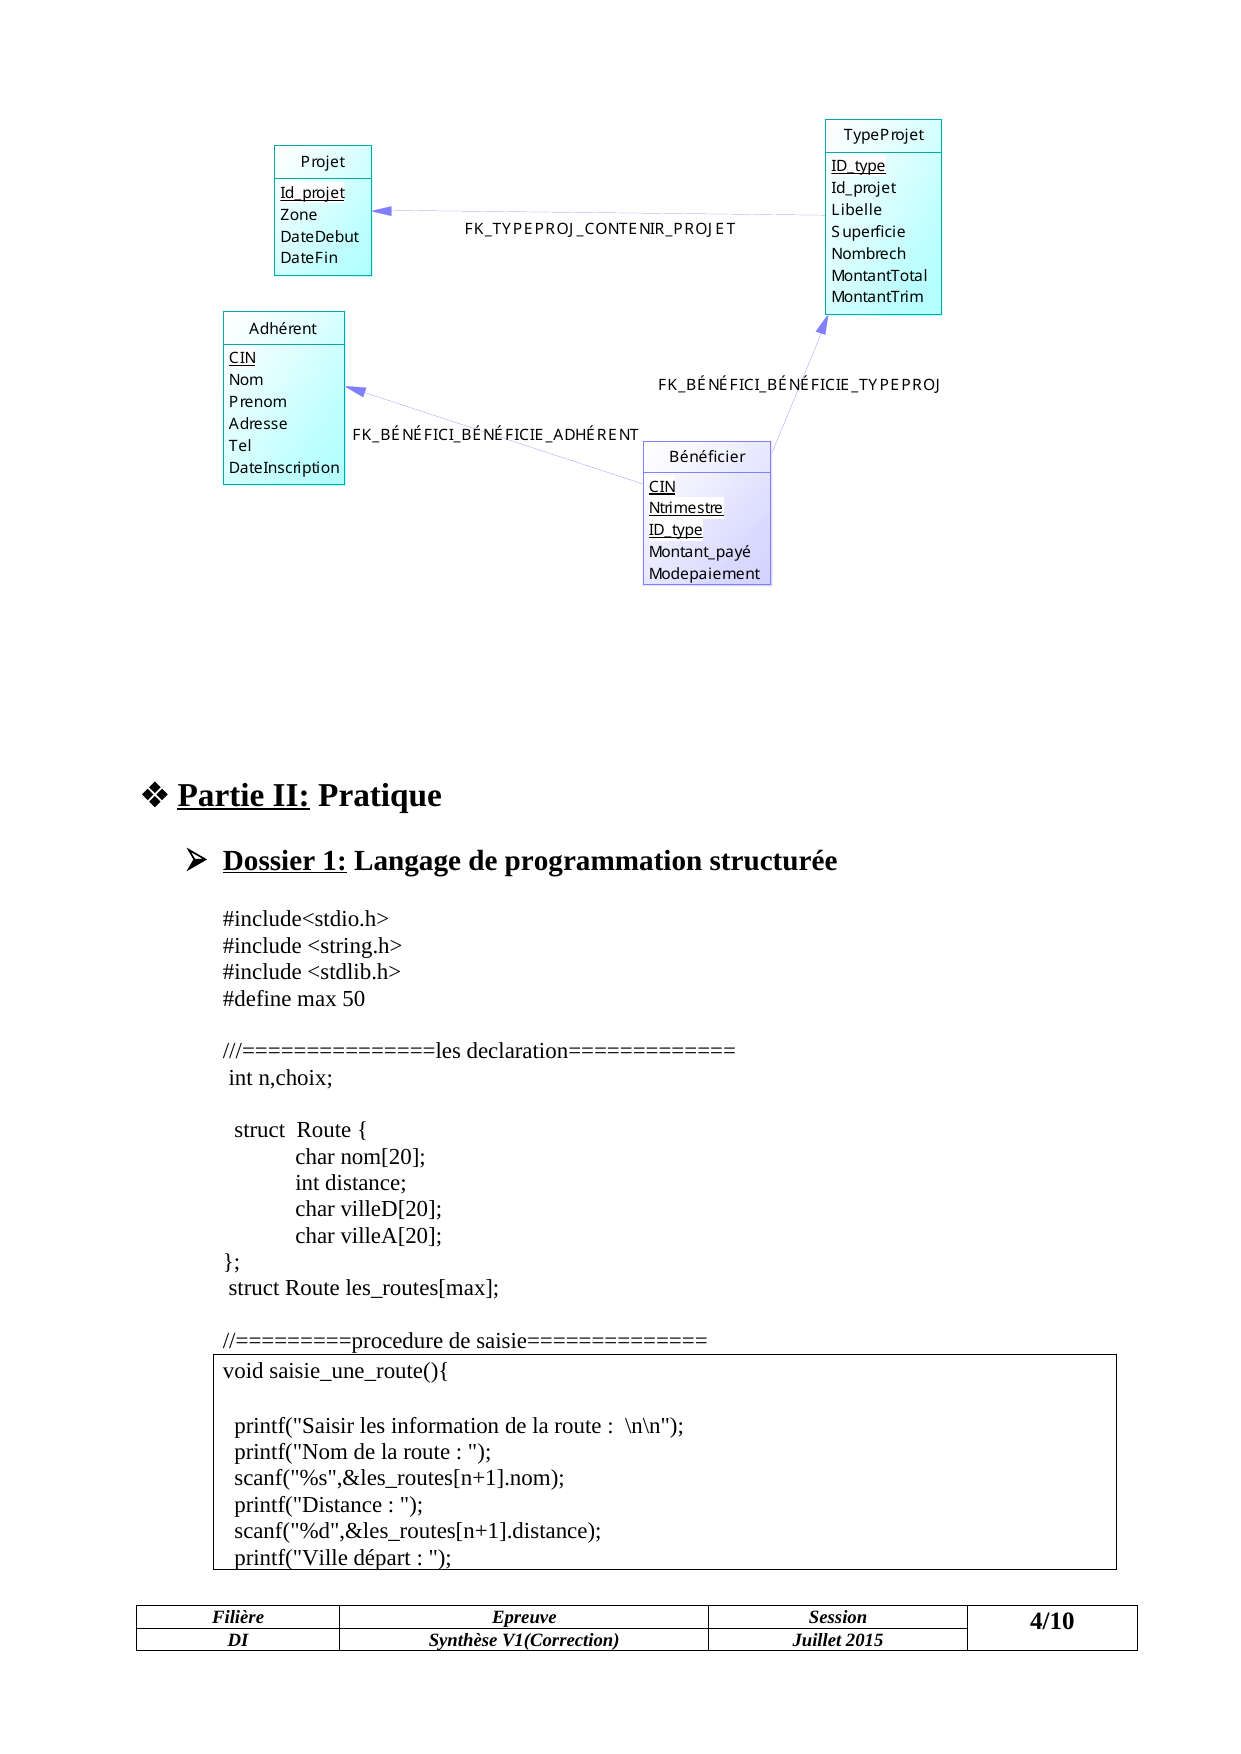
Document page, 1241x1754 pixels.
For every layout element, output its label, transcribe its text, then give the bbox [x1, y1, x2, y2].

text //=========procedure de saisie============== [223, 1327, 1107, 1353]
text int n,choix; [223, 1064, 1107, 1090]
text printf("Nom de la route : "); [214, 1435, 1116, 1461]
text #define max 50 [223, 984, 1107, 1011]
text char villeD[20]; [223, 1195, 1107, 1222]
text int distance; [223, 1169, 1107, 1195]
text char nom[20]; [223, 1143, 1107, 1169]
list Dossier 1: Langage de programmation structurée [185, 843, 1107, 876]
text #include<stdio.h> [223, 906, 1107, 932]
text printf("Distance : "); [214, 1488, 1116, 1514]
text struct Route { [223, 1116, 1107, 1143]
text }; [223, 1248, 1107, 1274]
text #include <string.h> [223, 932, 1107, 958]
text printf("Ville départ : "); [214, 1540, 1116, 1569]
text struct Route les_routes[max]; [223, 1274, 1107, 1301]
text scanf("%d",&les_routes[n+1].distance); [214, 1514, 1116, 1540]
text void saisie_une_route(){ [214, 1355, 1116, 1383]
text ///===============les declaration============= [223, 1037, 1107, 1064]
text printf("Saisir les information de la route : \n\n"); [214, 1409, 1116, 1435]
text scanf("%s",&les_routes[n+1].nom); [214, 1461, 1116, 1488]
list Partie II: Pratique [140, 775, 1107, 813]
text char villeA[20]; [223, 1222, 1107, 1248]
text #include <stdlib.h> [223, 958, 1107, 984]
